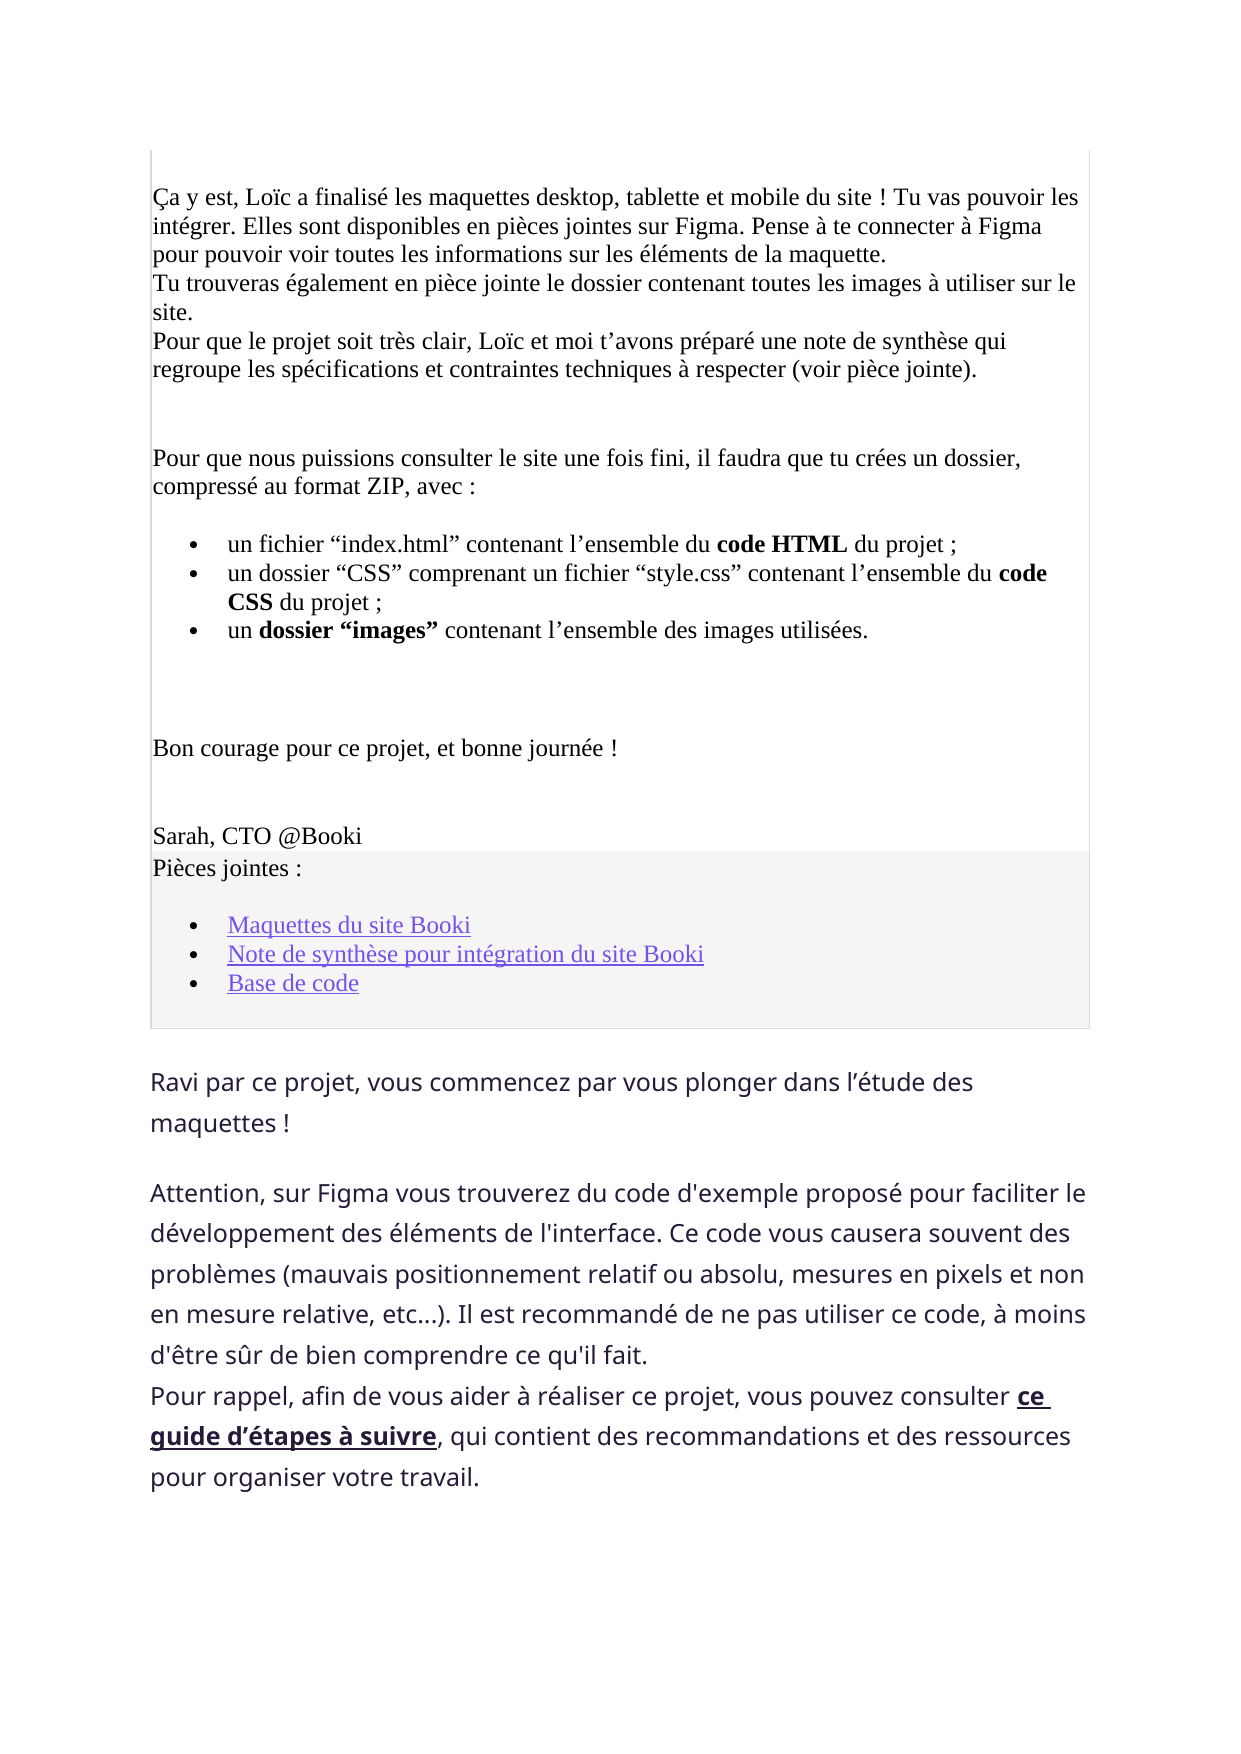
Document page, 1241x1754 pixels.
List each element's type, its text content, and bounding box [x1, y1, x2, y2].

text Pour rappel, afin de vous aider à réaliser ce projet, vous pouvez consulter ce guide d’étapes à suivre, qui contient des recommandations et des ressources pour organiser votre travail. [150, 1372, 1090, 1494]
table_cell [152, 150, 1089, 851]
text Ravi par ce projet, vous commencez par vous plonger dans l’étude des maquettes ! [150, 1058, 1090, 1139]
table_cell Pièces jointes : Maquettes du site Booki Note de synthèse pour intégration du site Booki Base de code [152, 851, 1089, 1027]
text Attention, sur Figma vous trouverez du code d'exemple proposé pour faciliter le développement des éléments de l'interface. Ce code vous causera souvent des problèmes (mauvais positionnement relatif ou absolu, mesures en pixels et non en mesure relative, etc...). Il est recommandé de ne pas utiliser ce code, à moins d'être sûr de bien comprendre ce qu'il fait. [150, 1169, 1090, 1372]
